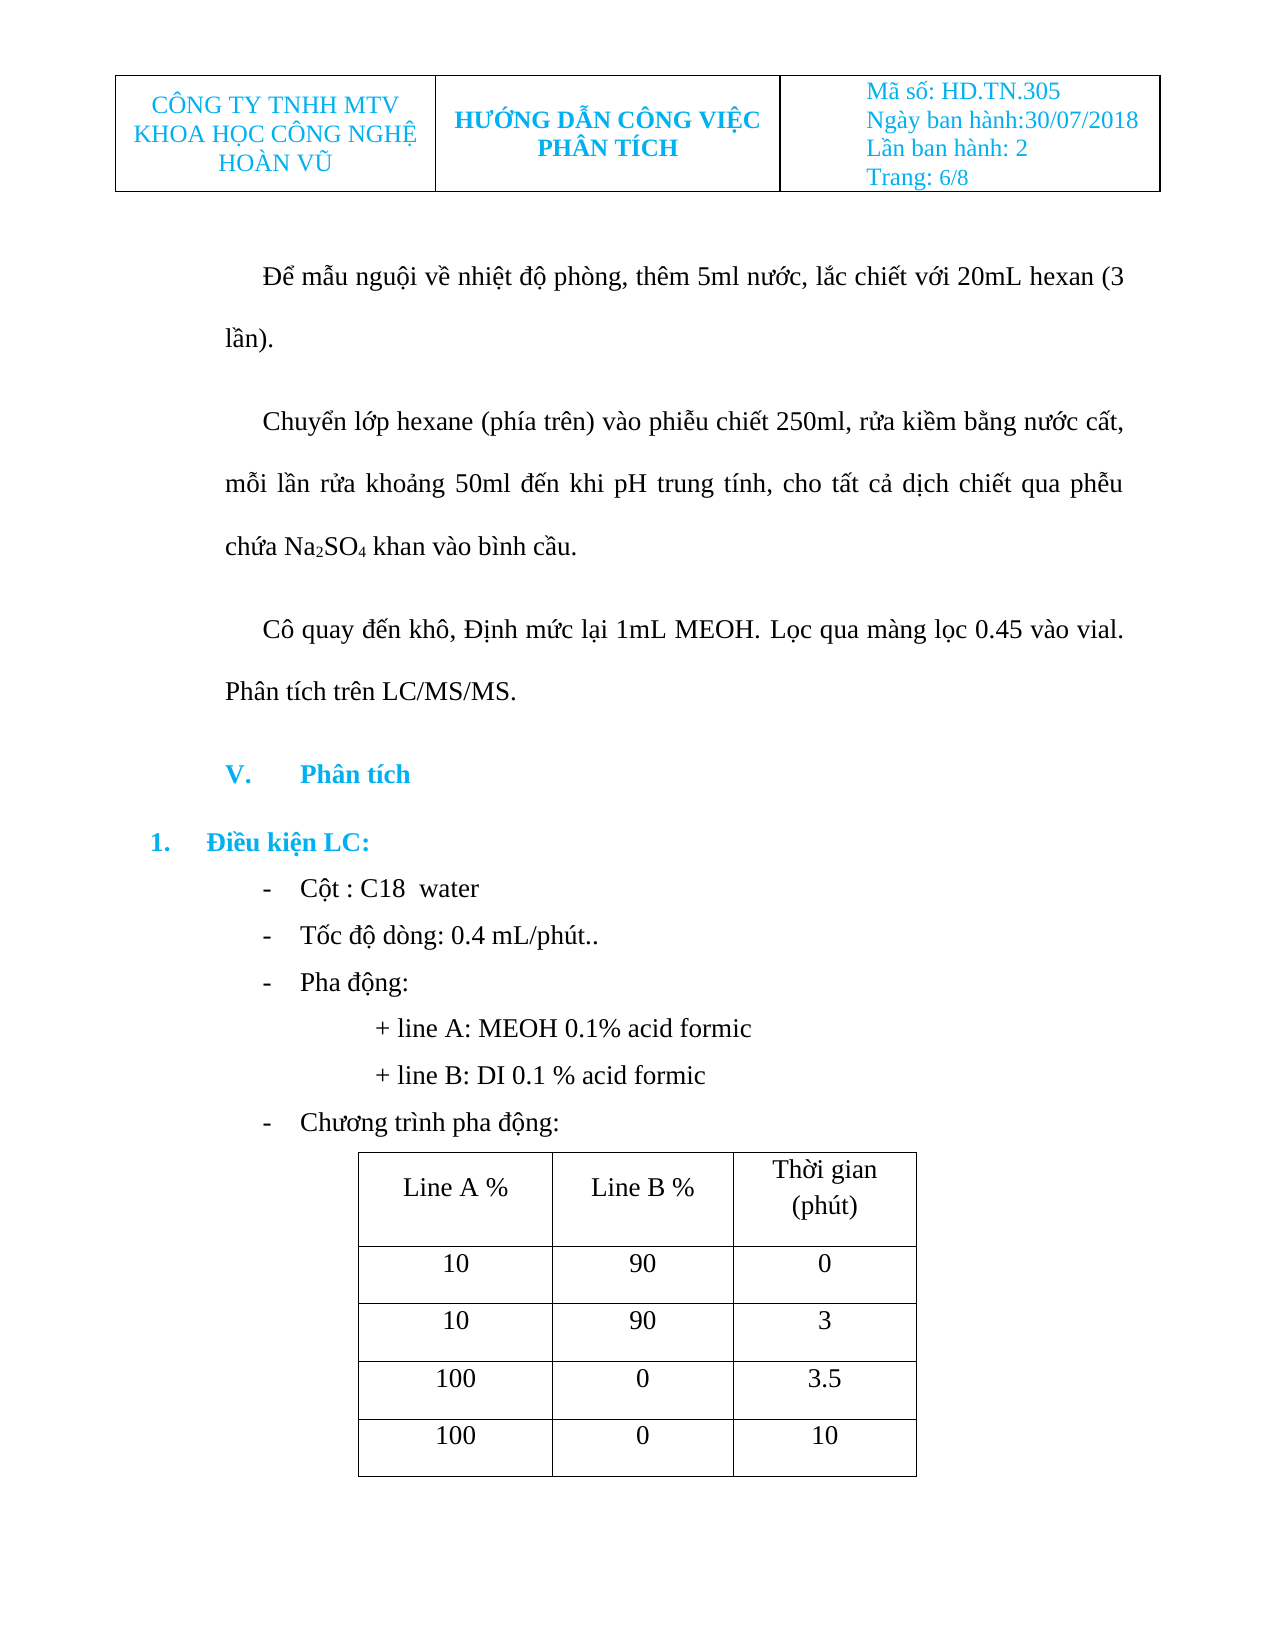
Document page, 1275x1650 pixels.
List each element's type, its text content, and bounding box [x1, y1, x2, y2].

table_cell 10 [734, 1420, 916, 1476]
table_cell 10 [359, 1247, 552, 1303]
list + line B: DI 0.1 % acid formic [300, 1059, 1125, 1090]
text Cô quay đến khô, Định mức lại 1mL MEOH. Lọc qua màng lọc 0.45 vào vial. Phân tích trên LC/MS/MS. [225, 613, 1125, 706]
table_cell 90 [553, 1304, 733, 1361]
text Chuyển lớp hexane (phía trên) vào phiễu chiết 250ml, rửa kiềm bằng nước cất, mỗi lần rửa khoảng 50ml đến khi pH trung tính, cho tất cả dịch chiết qua phễu chứa Na2SO4 khan vào bình cầu. [225, 405, 1125, 561]
table_cell 3.5 [734, 1362, 916, 1418]
list + line A: MEOH 0.1% acid formic [300, 1012, 1125, 1043]
table_cell 0 [553, 1420, 733, 1476]
list Tốc độ dòng: 0.4 mL/phút.. [262, 919, 1125, 950]
table_cell 3 [734, 1304, 916, 1361]
table_header Line B % [553, 1153, 733, 1246]
text Để mẫu nguội về nhiệt độ phòng, thêm 5ml nước, lắc chiết với 20mL hexan (3 lần). [225, 259, 1125, 353]
table_header Line A % [359, 1153, 552, 1246]
table_cell 90 [553, 1247, 733, 1303]
list Điều kiện LC: [150, 826, 1125, 857]
table_cell 100 [359, 1362, 552, 1418]
table_header Thời gian (phút) [734, 1153, 916, 1246]
table_cell 10 [359, 1304, 552, 1361]
table_cell 0 [553, 1362, 733, 1418]
list Chương trình pha động: [262, 1106, 1125, 1137]
table_cell 0 [734, 1247, 916, 1303]
list Pha động: [262, 966, 1125, 997]
table_cell 100 [359, 1420, 552, 1476]
list Cột : C18 water [262, 872, 1125, 903]
list Phân tích [225, 758, 1125, 789]
